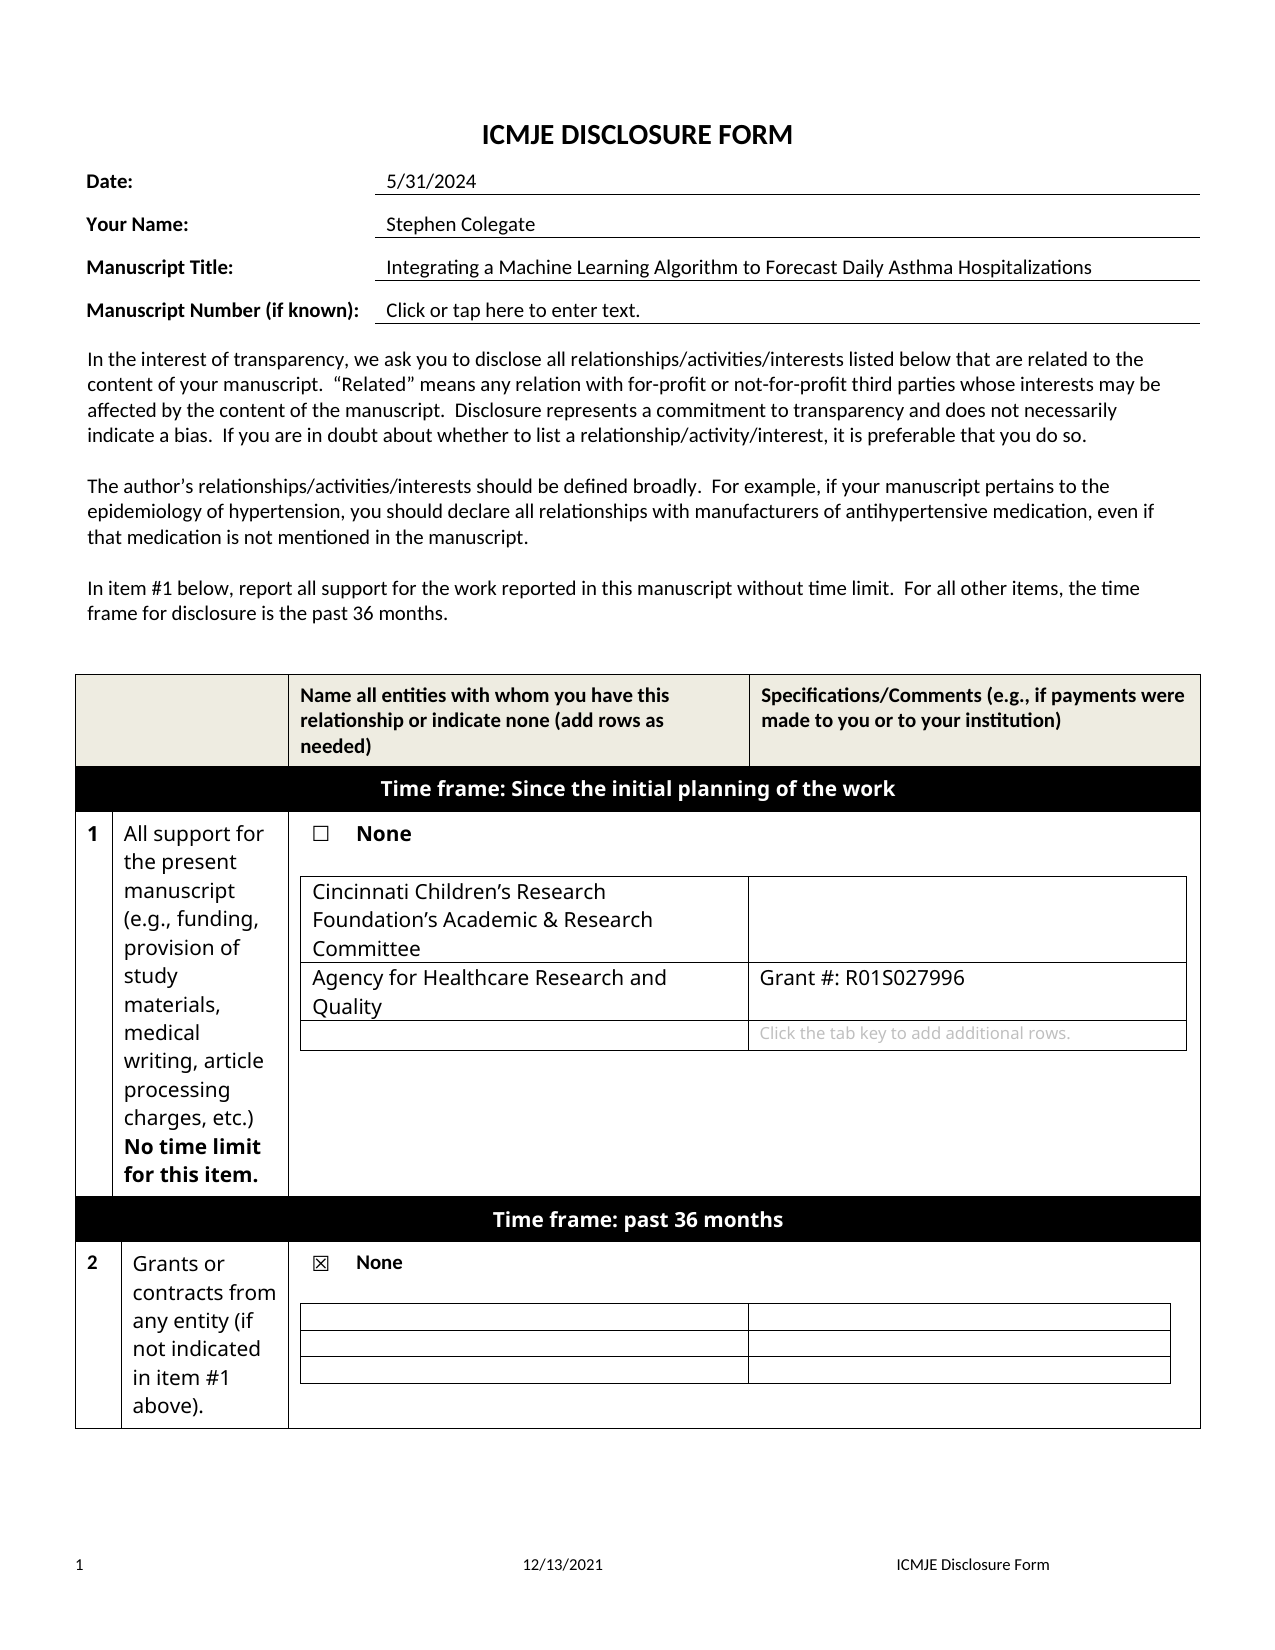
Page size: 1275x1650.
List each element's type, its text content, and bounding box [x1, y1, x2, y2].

table_cell Date: [75, 152, 375, 194]
table_cell Time frame: Since the initial planning of the work [76, 767, 1200, 811]
table_cell In the interest of transparency, we ask you to disclose all relationships/activities/interests listed below that are related to the content of your manuscript. “Related” means any relation with for-profit or not-for-profit third parties whose interests may be affected by the content of the manuscript. Disclosure represents a commitment to transparency and does not necessarily indicate a bias. If you are in doubt about whether to list a relationship/activity/interest, it is preferable that you do so. The author’s relationships/activities/interests should be defined broadly. For example, if your manuscript pertains to the epidemiology of hypertension, you should declare all relationships with manufacturers of antihypertensive medication, even if that medication is not mentioned in the manuscript. In item #1 below, report all support for the work reported in this manuscript without time limit. For all other items, the time frame for disclosure is the past 36 months. [75, 323, 1200, 648]
table_cell Manuscript Number (if known): [75, 280, 375, 323]
table_cell 1 [76, 812, 112, 1196]
table_cell All support for the present manuscript (e.g., funding, provision of study materials, medical writing, article processing charges, etc.) No time limit for this item. [113, 812, 288, 1196]
table_cell 2 [76, 1242, 121, 1427]
table_cell Manuscript Title: [75, 237, 375, 280]
table_cell Grants or contracts from any entity (if not indicated in item #1 above). [122, 1242, 288, 1427]
table_header ICMJE DISCLOSURE FORM [75, 75, 1200, 152]
table_cell [289, 1242, 1200, 1427]
table_header [76, 675, 288, 766]
table_cell Your Name: [75, 194, 375, 237]
table_cell Time frame: past 36 months [76, 1197, 1200, 1241]
table_cell [289, 812, 1200, 1196]
table_header Specifications/Comments (e.g., if payments were made to you or to your institution) [750, 675, 1200, 766]
table_header Name all entities with whom you have this relationship or indicate none (add rows as needed) [289, 675, 749, 766]
